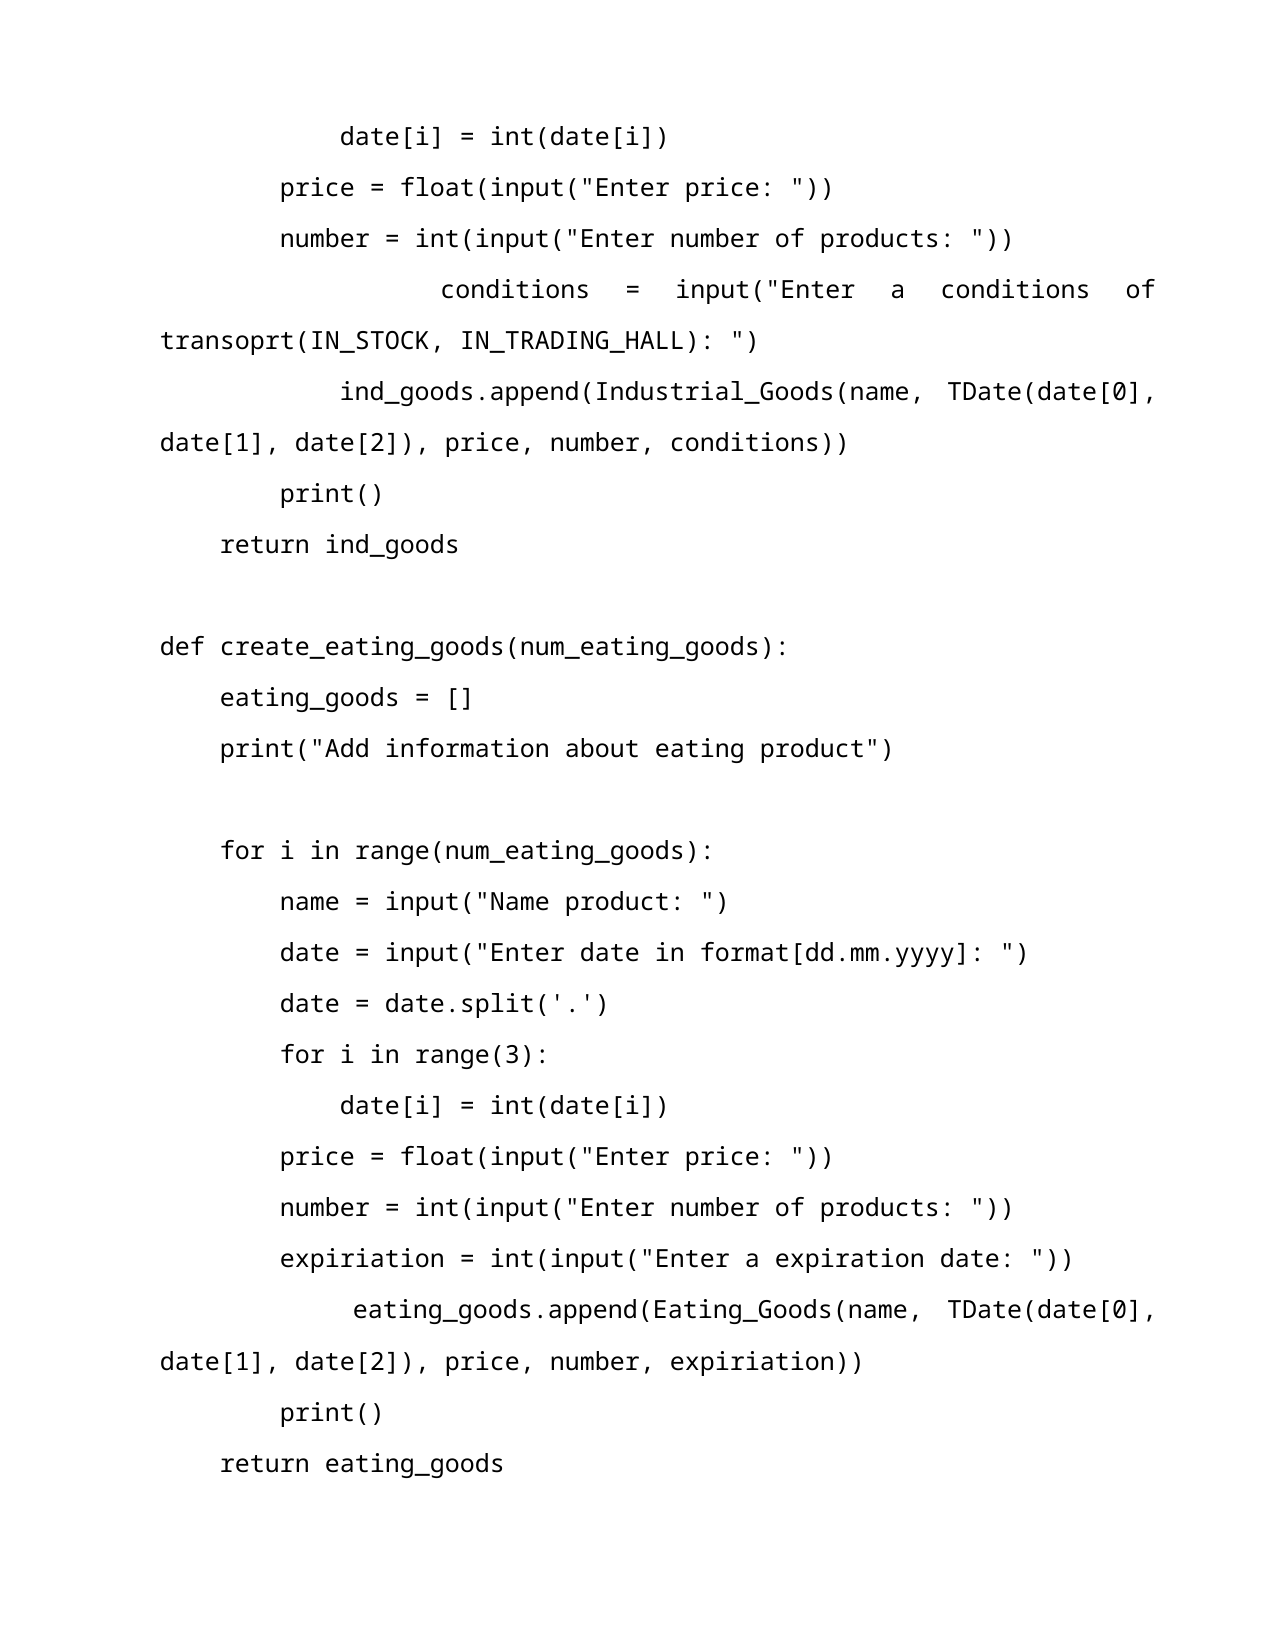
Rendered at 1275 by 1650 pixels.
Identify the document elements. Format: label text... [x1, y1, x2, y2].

text for i in range(3): [159, 1037, 1157, 1071]
text date[i] = int(date[i]) [159, 1088, 1157, 1122]
text date[i] = int(date[i]) [159, 118, 1157, 152]
text ind_goods.append(Industrial_Goods(name, TDate(date[0], date[1], date[2]), price, number, conditions)) [159, 373, 1157, 458]
text price = float(input("Enter price: ")) [159, 169, 1157, 203]
text return eating_goods [159, 1445, 1157, 1479]
text date = date.split('.') [159, 986, 1157, 1020]
text print() [159, 475, 1157, 509]
text eating_goods = [] [159, 679, 1157, 714]
text number = int(input("Enter number of products: ")) [159, 220, 1157, 254]
text expiriation = int(input("Enter a expiration date: ")) [159, 1241, 1157, 1275]
text def create_eating_goods(num_eating_goods): [159, 628, 1157, 663]
text eating_goods.append(Eating_Goods(name, TDate(date[0], date[1], date[2]), price, number, expiriation)) [159, 1292, 1157, 1377]
text number = int(input("Enter number of products: ")) [159, 1190, 1157, 1224]
text print() [159, 1394, 1157, 1428]
text conditions = input("Enter a conditions of transoprt(IN_STOCK, IN_TRADING_HALL): ") [159, 271, 1157, 356]
text name = input("Name product: ") [159, 884, 1157, 918]
text for i in range(num_eating_goods): [159, 833, 1157, 867]
text print("Add information about eating product") [159, 731, 1157, 765]
text return ind_goods [159, 526, 1157, 561]
text price = float(input("Enter price: ")) [159, 1139, 1157, 1173]
text date = input("Enter date in format[dd.mm.yyyy]: ") [159, 935, 1157, 969]
